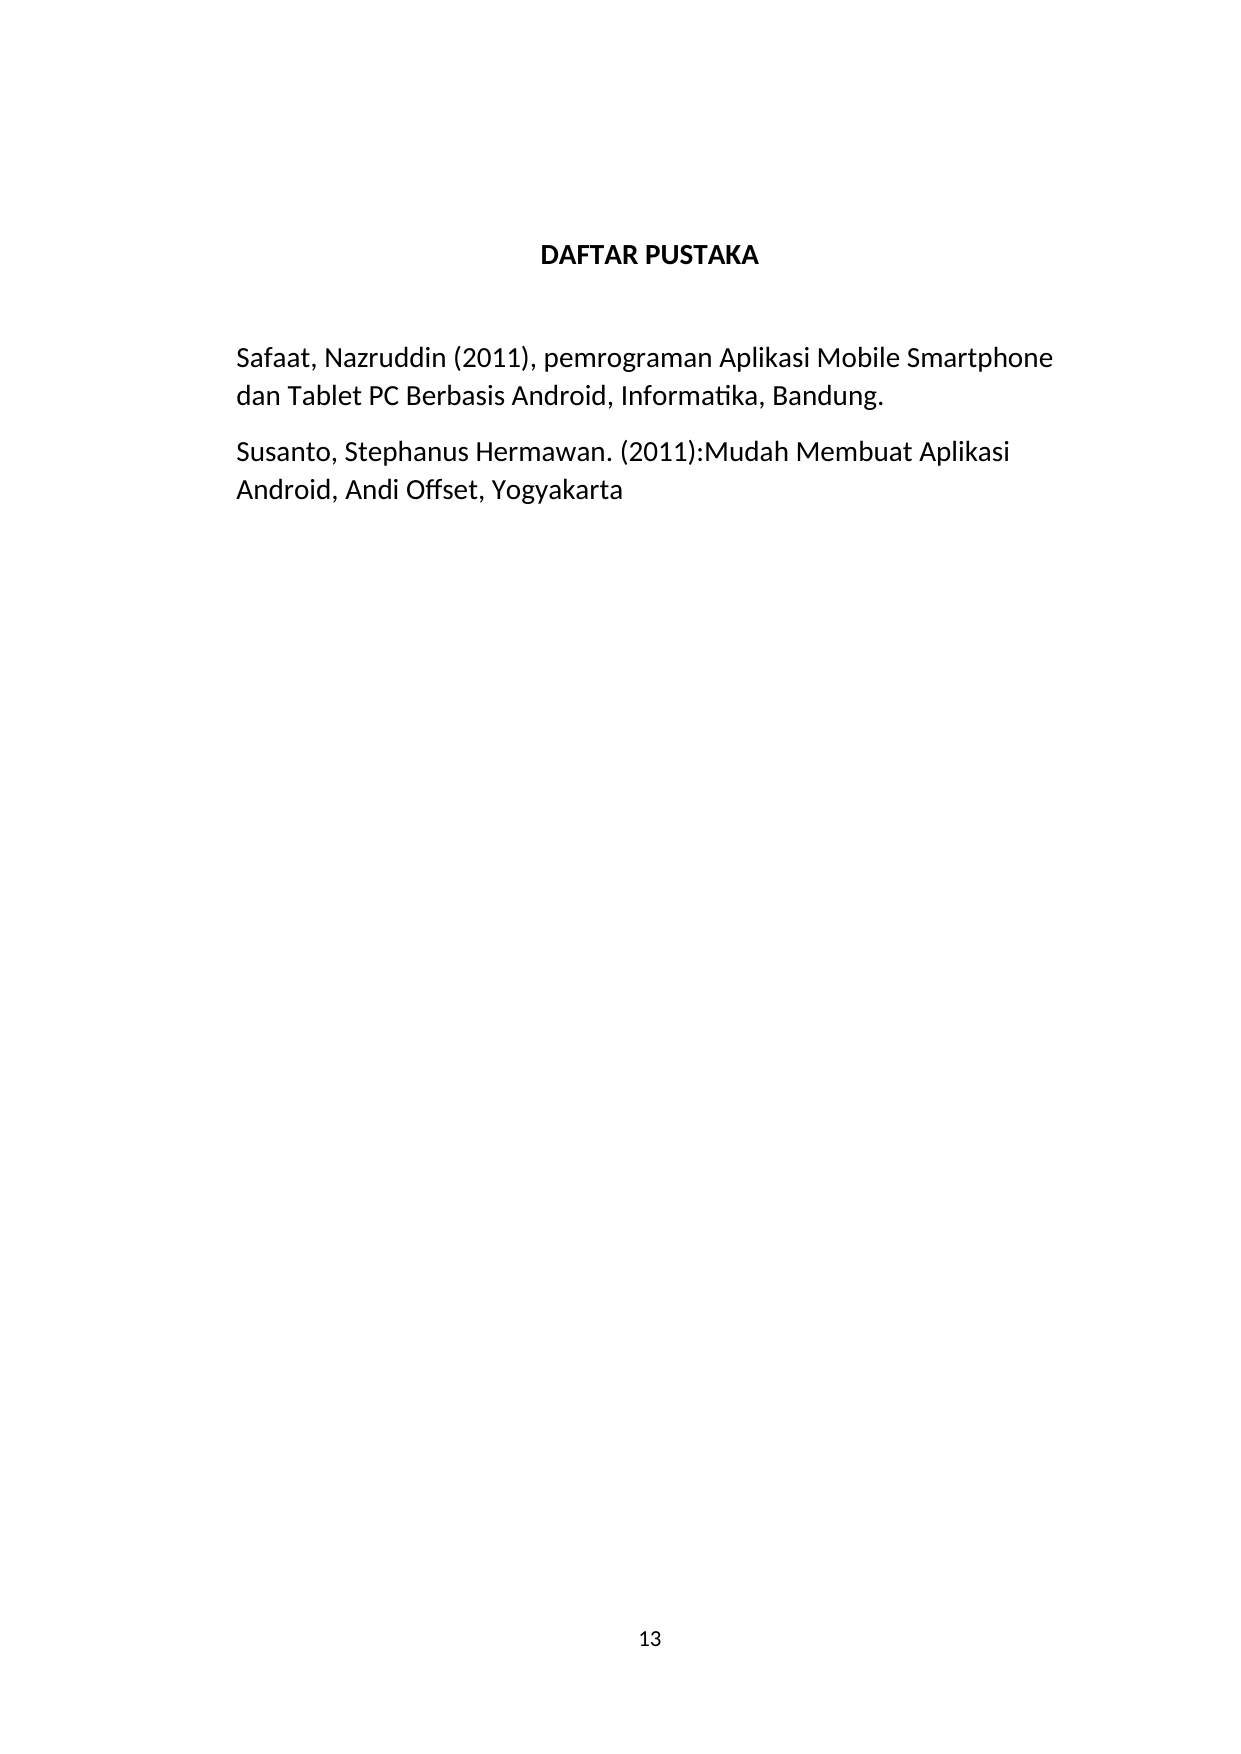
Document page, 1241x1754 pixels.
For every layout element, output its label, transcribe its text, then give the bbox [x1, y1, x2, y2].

text Safaat, Nazruddin (2011), pemrograman Aplikasi Mobile Smartphone dan Tablet PC Berbasis Android, Informatika, Bandung. [236, 339, 1063, 413]
text DAFTAR PUSTAKA [236, 236, 1063, 272]
text Susanto, Stephanus Hermawan. (2011):Mudah Membuat Aplikasi Android, Andi Offset, Yogyakarta [236, 433, 1063, 507]
